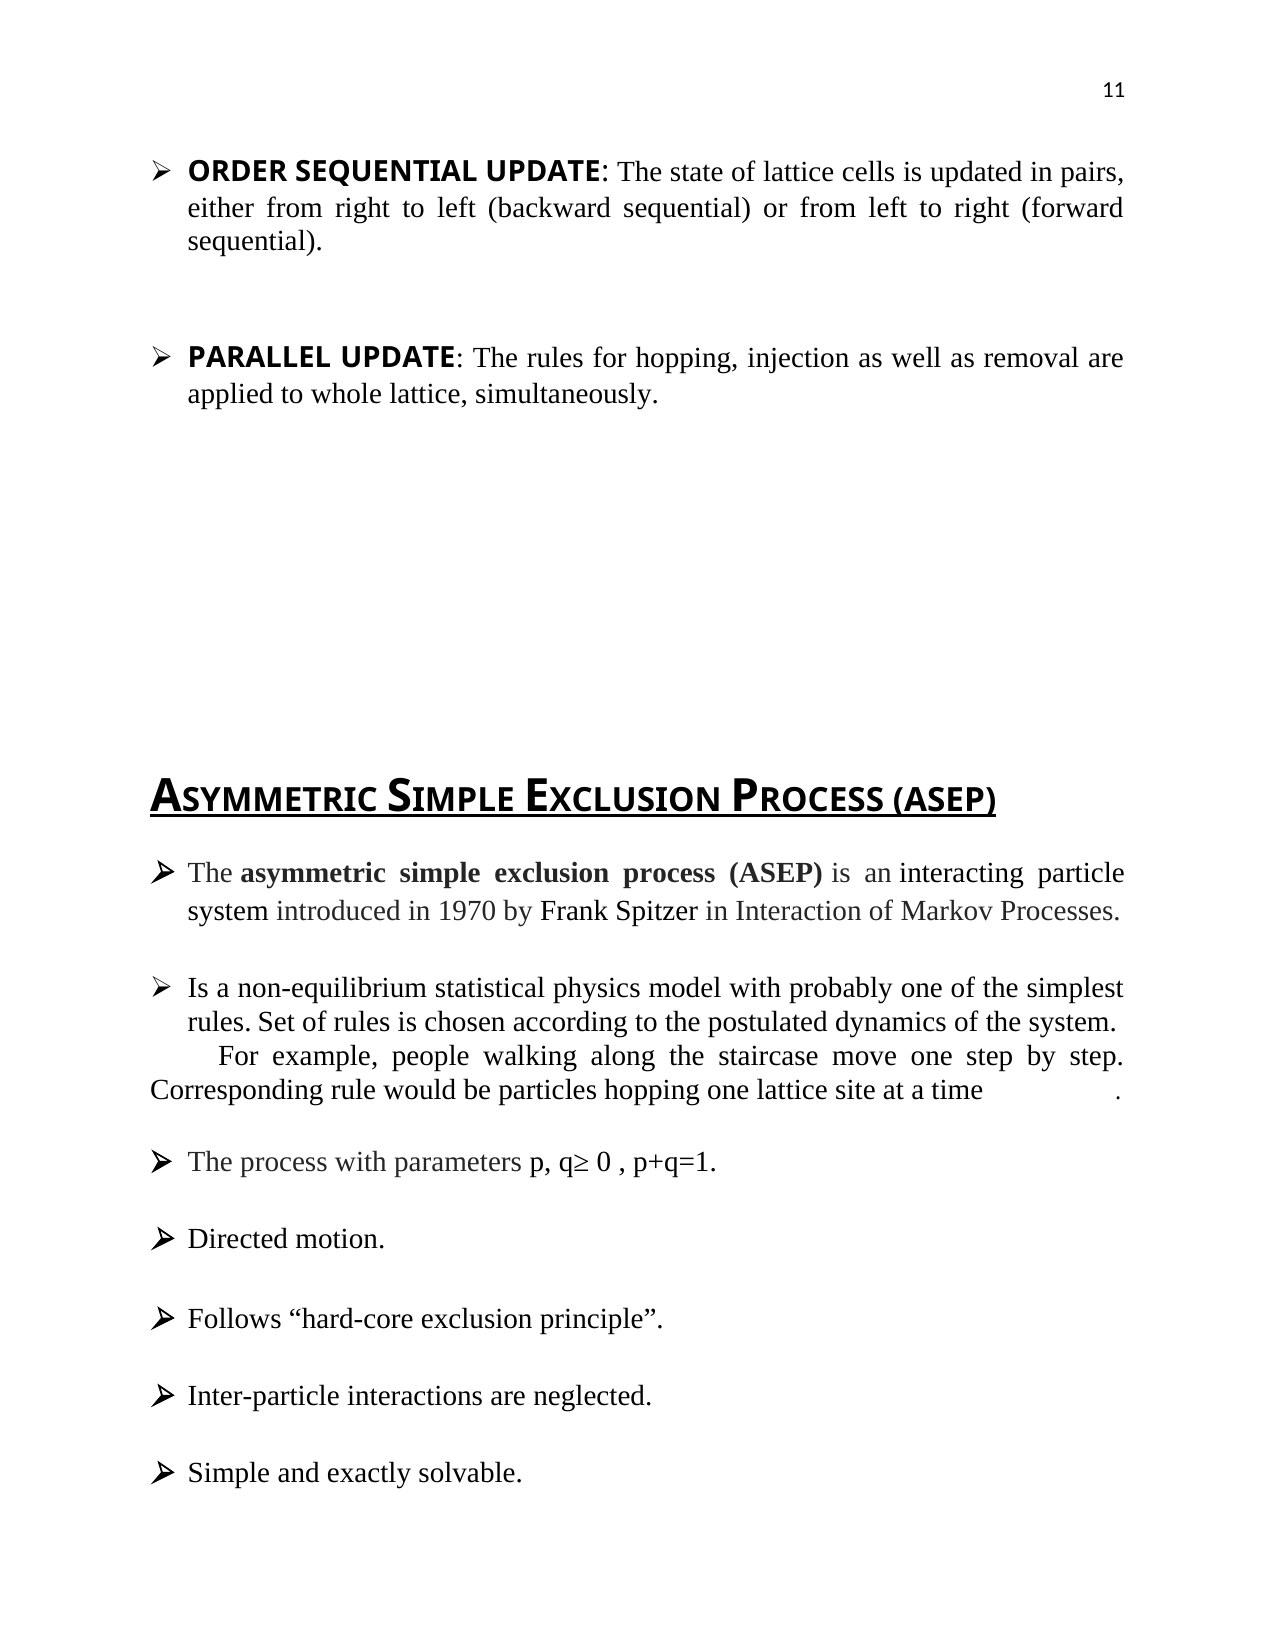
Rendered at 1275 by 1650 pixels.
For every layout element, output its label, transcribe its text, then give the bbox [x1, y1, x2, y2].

list Is a non-equilibrium statistical physics model with probably one of the simplest rules. Set of rules is chosen according to the postulated dynamics of the system. [150, 971, 1125, 1038]
list Directed motion. [150, 1222, 1125, 1255]
text ASYMMETRIC SIMPLE EXCLUSION PROCESS (ASEP) [150, 762, 1125, 825]
list The asymmetric simple exclusion process (ASEP) is an interacting particle system introduced in 1970 by Frank Spitzer in Interaction of Markov Processes. [150, 855, 1125, 927]
list PARALLEL UPDATE: The rules for hopping, injection as well as removal are applied to whole lattice, simultaneously. [150, 336, 1125, 409]
list ORDER SEQUENTIAL UPDATE: The state of lattice cells is updated in pairs, either from right to left (backward sequential) or from left to right (forward sequential). [150, 150, 1125, 257]
text For example, people walking along the staircase move one step by step. Corresponding rule would be particles hopping one lattice site at a time . [150, 1038, 1125, 1106]
list The process with parameters p, q≥ 0 , p+q=1. [150, 1144, 1125, 1178]
list Inter-particle interactions are neglected. [150, 1378, 1125, 1412]
list Simple and exactly solvable. [150, 1456, 1125, 1489]
list Follows “hard-core exclusion principle”. [150, 1301, 1125, 1335]
